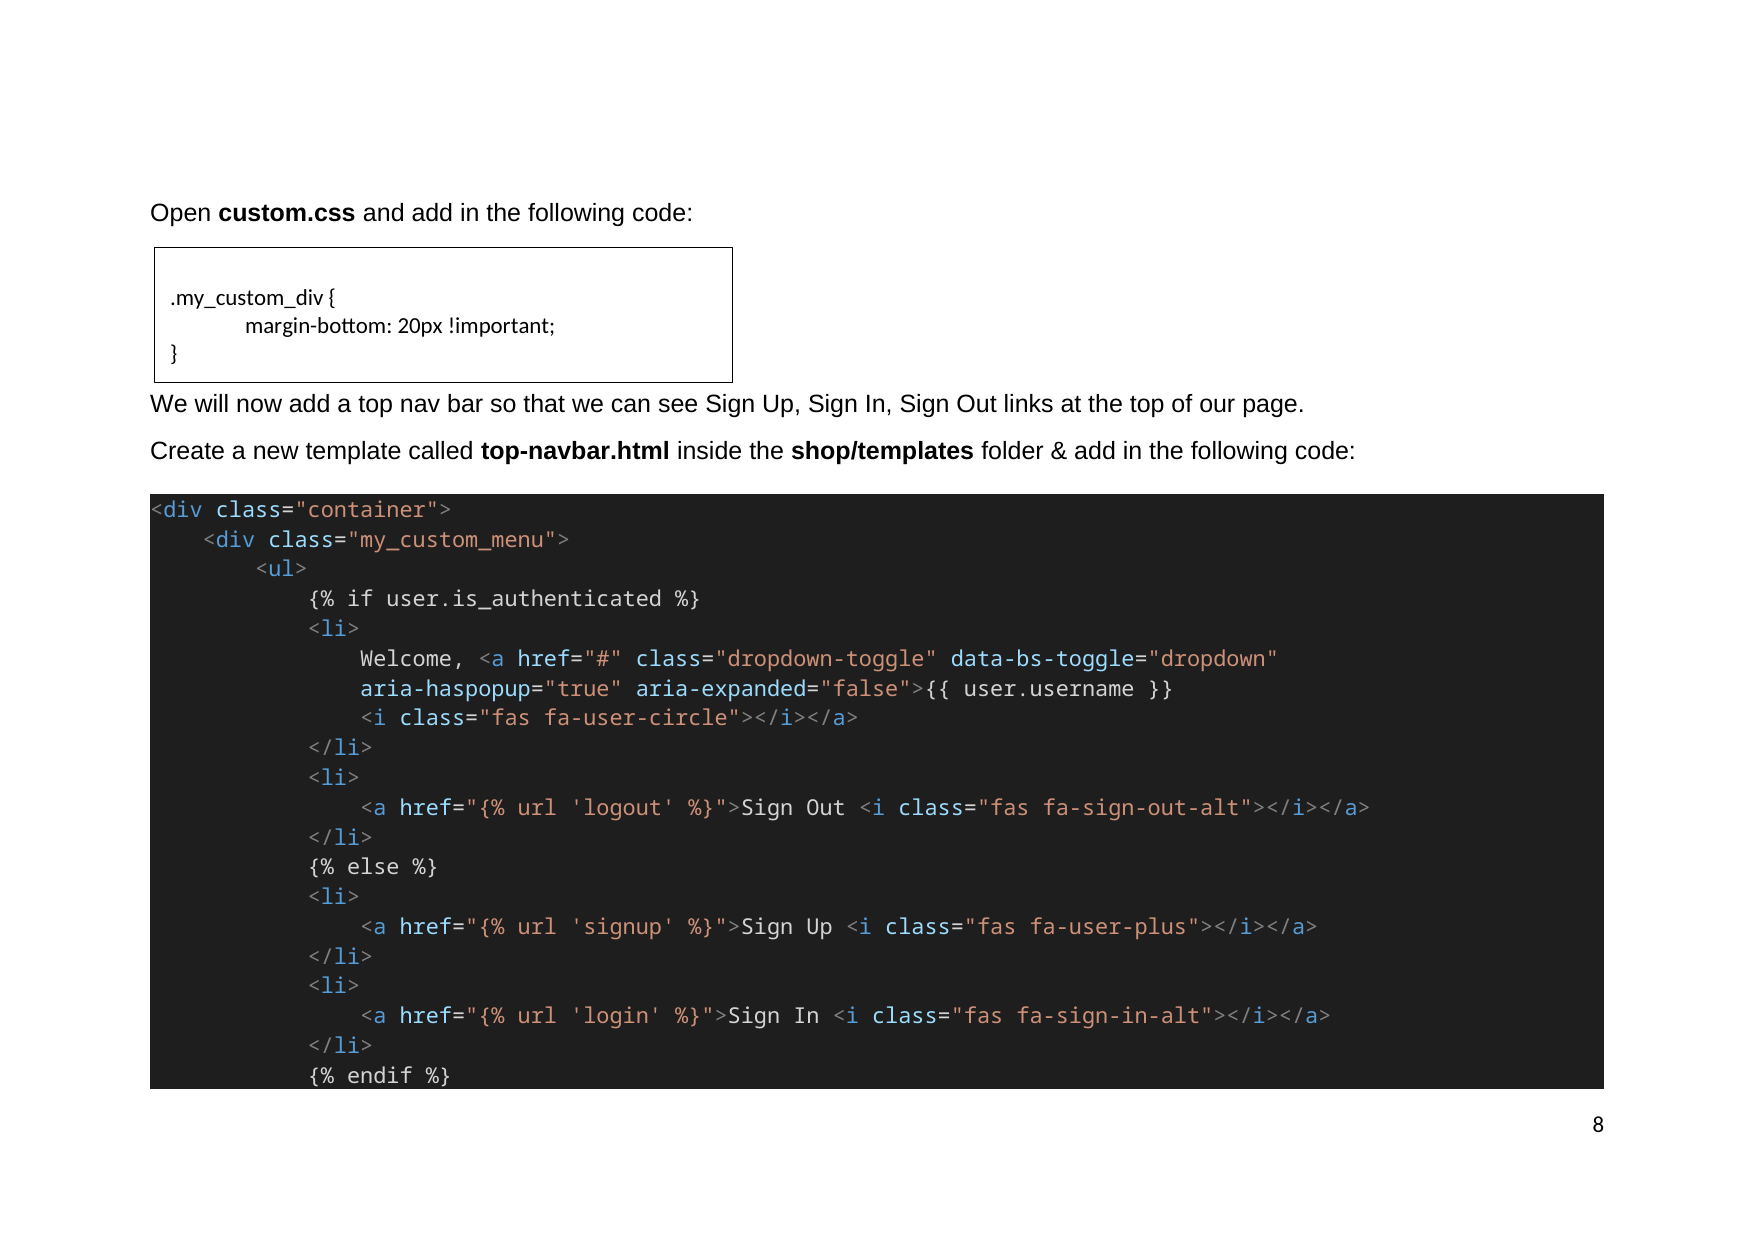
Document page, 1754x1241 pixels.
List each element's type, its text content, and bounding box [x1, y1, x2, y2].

text <div class="container"> [150, 494, 1604, 523]
text We will now add a top nav bar so that we can see Sign Up, Sign In, Sign Out links at the top of our page. [150, 388, 1604, 417]
text <a href="{% url 'login' %}">Sign In <i class="fas fa-sign-in-alt"></i></a> [150, 1000, 1604, 1030]
text </li> [150, 941, 1604, 970]
text <i class="fas fa-user-circle"></i></a> [150, 702, 1604, 732]
text </li> [150, 821, 1604, 851]
text aria-haspopup="true" aria-expanded="false">{{ user.username }} [150, 672, 1604, 702]
text Welcome, <a href="#" class="dropdown-toggle" data-bs-toggle="dropdown" [150, 643, 1604, 672]
text <li> [150, 970, 1604, 1000]
text {% endif %} [150, 1060, 1604, 1089]
text <div class="my_custom_menu"> [150, 523, 1604, 553]
text <li> [150, 881, 1604, 911]
text {% else %} [150, 851, 1604, 881]
text <ul> [150, 553, 1604, 583]
text <li> [150, 762, 1604, 792]
text <a href="{% url 'signup' %}">Sign Up <i class="fas fa-user-plus"></i></a> [150, 911, 1604, 941]
text Create a new template called top-navbar.html inside the shop/templates folder & add in the following code: [150, 436, 1604, 465]
text <a href="{% url 'logout' %}">Sign Out <i class="fas fa-sign-out-alt"></i></a> [150, 792, 1604, 821]
text </li> [150, 1030, 1604, 1060]
text {% if user.is_authenticated %} [150, 583, 1604, 613]
text <li> [150, 613, 1604, 643]
text Open custom.css and add in the following code: [150, 198, 1604, 226]
text </li> [150, 732, 1604, 762]
